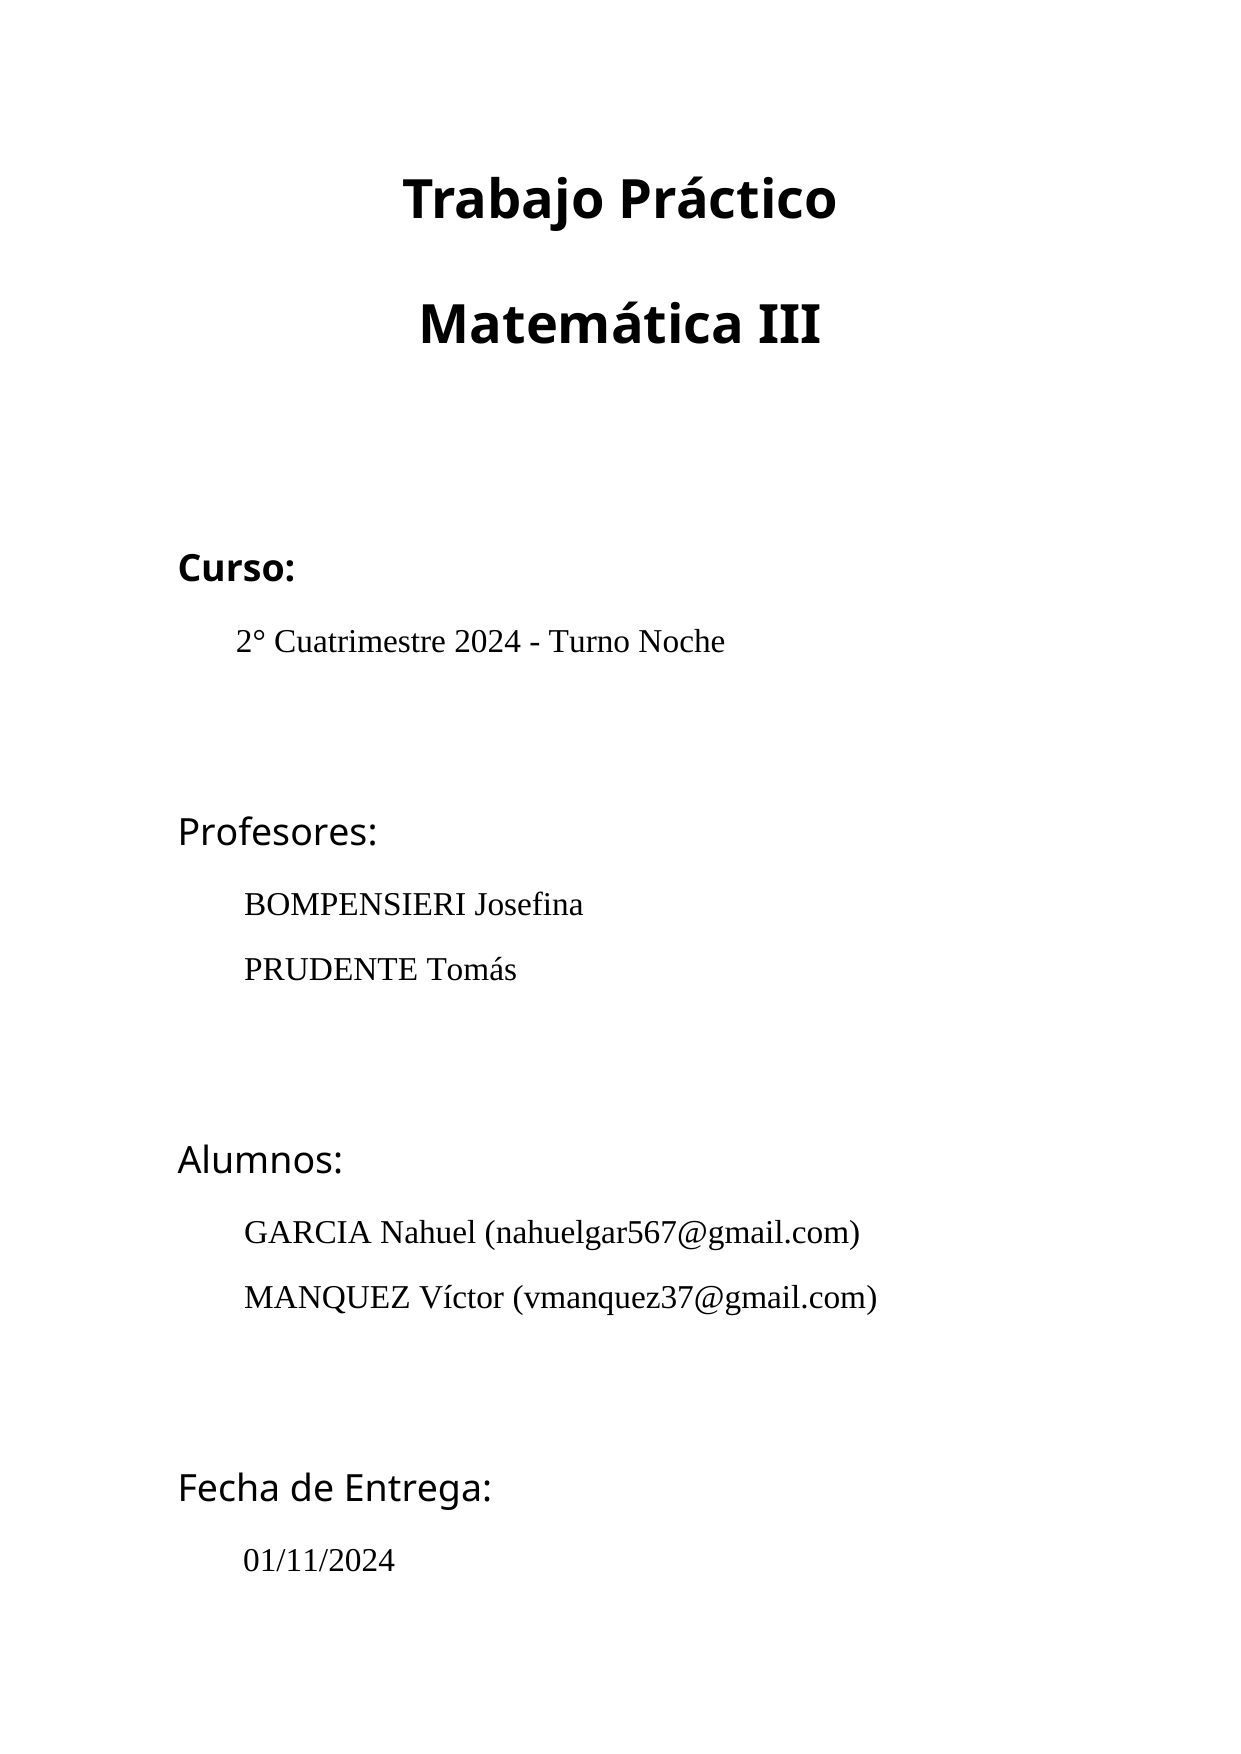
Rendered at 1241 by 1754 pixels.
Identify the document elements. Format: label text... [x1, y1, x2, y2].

text MANQUEZ Víctor (vmanquez37@gmail.com) [177, 1277, 1063, 1316]
text Profesores: [177, 805, 1063, 856]
text Alumnos: [177, 1133, 1063, 1184]
text Trabajo Práctico [177, 161, 1063, 235]
text 2° Cuatrimestre 2024 - Turno Noche [177, 621, 1063, 659]
text Matemática III [177, 285, 1063, 359]
text PRUDENTE Tomás [177, 949, 1063, 988]
text GARCIA Nahuel (nahuelgar567@gmail.com) [177, 1212, 1063, 1251]
text Fecha de Entrega: [177, 1461, 1063, 1512]
text BOMPENSIERI Josefina [177, 884, 1063, 923]
text Curso: [177, 542, 1063, 593]
text 01/11/2024 [177, 1540, 1063, 1579]
